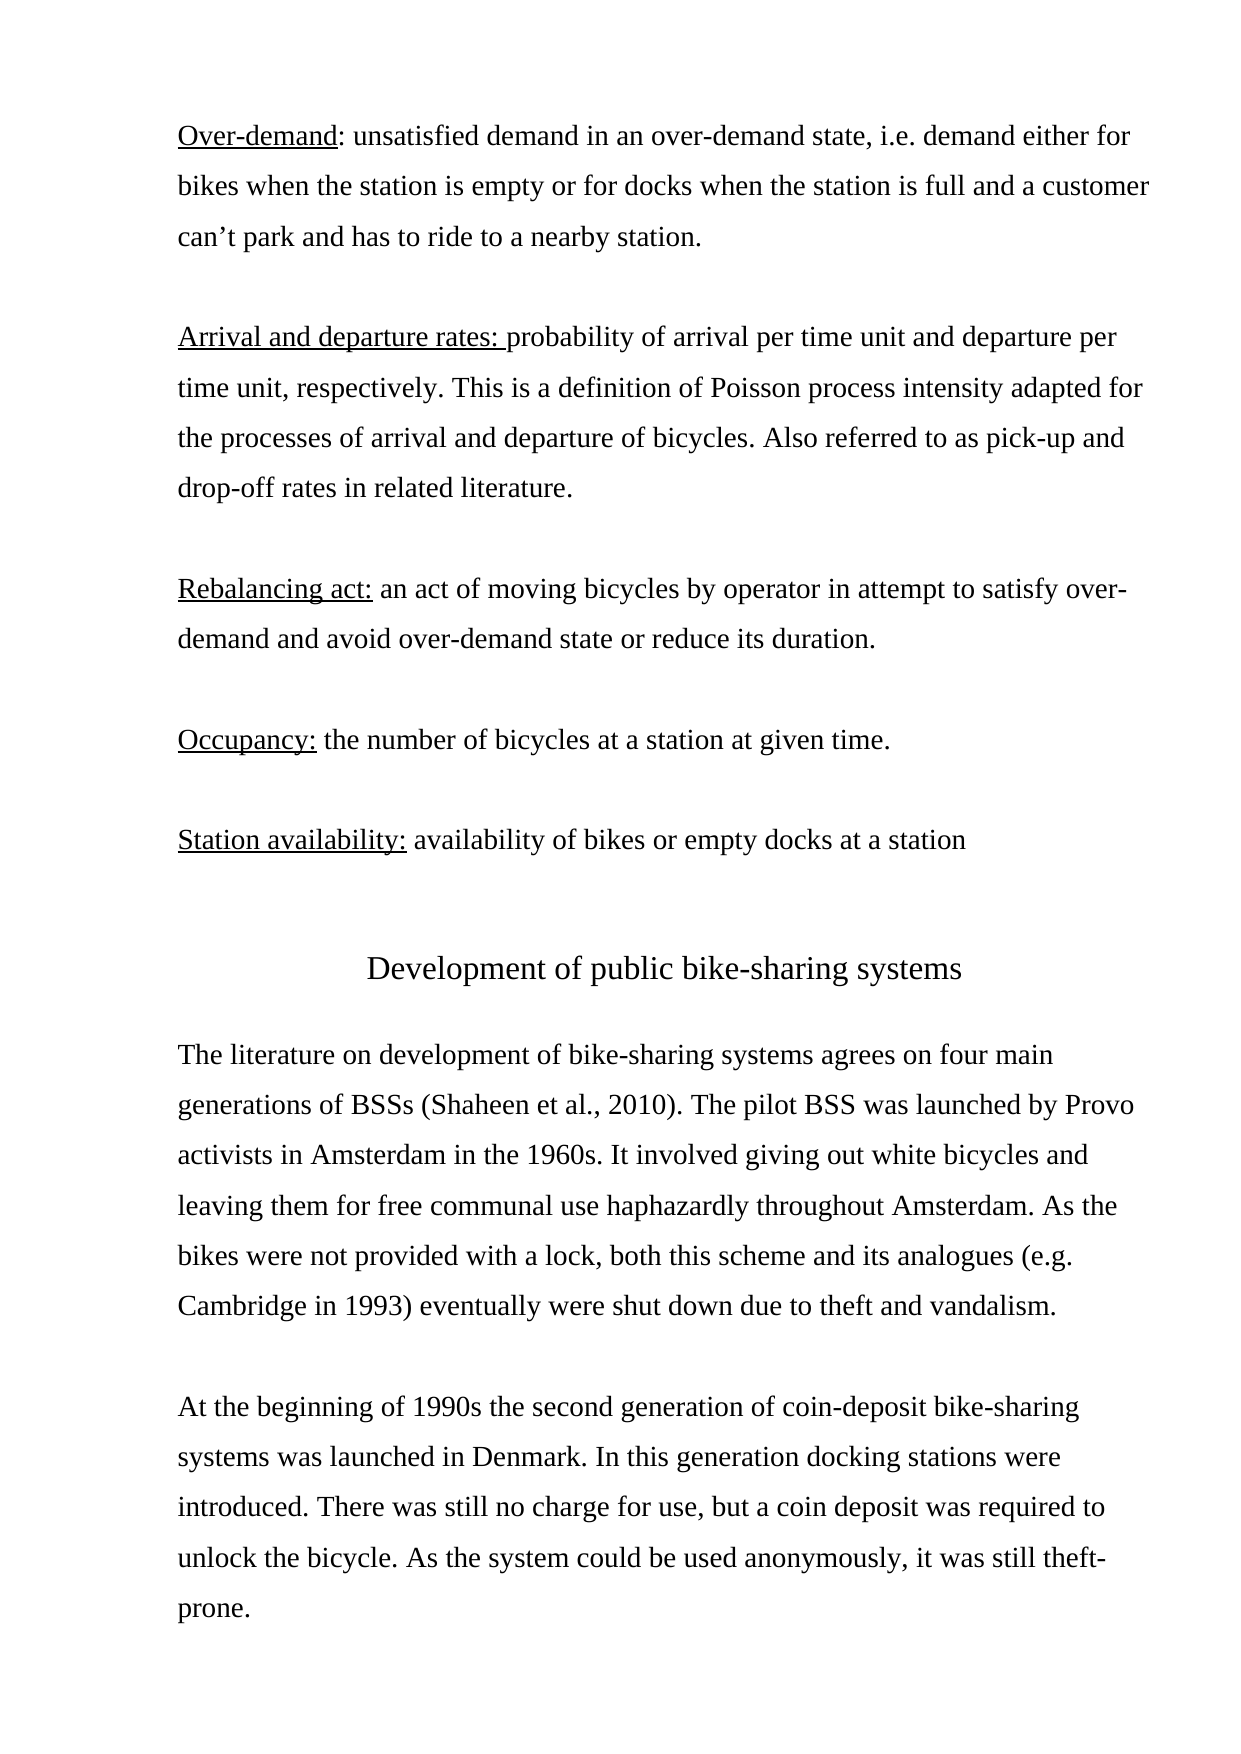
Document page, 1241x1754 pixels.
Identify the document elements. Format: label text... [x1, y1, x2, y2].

text Rebalancing act: an act of moving bicycles by operator in attempt to satisfy over-demand and avoid over-demand state or reduce its duration. [177, 571, 1152, 655]
text Station availability: availability of bikes or empty docks at a station [177, 822, 1152, 856]
text The literature on development of bike-sharing systems agrees on four main generations of BSSs (Shaheen et al., 2010). The pilot BSS was launched by Provo activists in Amsterdam in the 1960s. It involved giving out white bicycles and leaving them for free communal use haphazardly throughout Amsterdam. As the bikes were not provided with a lock, both this scheme and its analogues (e.g. Cambridge in 1993) eventually were shut down due to theft and vandalism. [177, 1037, 1152, 1322]
text Occupancy: the number of bicycles at a station at given time. [177, 722, 1152, 755]
text At the beginning of 1990s the second generation of coin-deposit bike-sharing systems was launched in Denmark. In this generation docking stations were introduced. There was still no charge for use, but a coin deposit was required to unlock the bicycle. As the system could be used anonymously, it was still theft-prone. [177, 1389, 1152, 1624]
subtitle Development of public bike-sharing systems [177, 948, 1152, 986]
text Arrival and departure rates: probability of arrival per time unit and departure per time unit, respectively. This is a definition of Poisson process intensity adapted for the processes of arrival and departure of bicycles. Also referred to as pick-up and drop-off rates in related literature. [177, 319, 1152, 504]
text Over-demand: unsatisfied demand in an over-demand state, i.e. demand either for bikes when the station is empty or for docks when the station is full and a customer can’t park and has to ride to a nearby station. [177, 118, 1152, 252]
